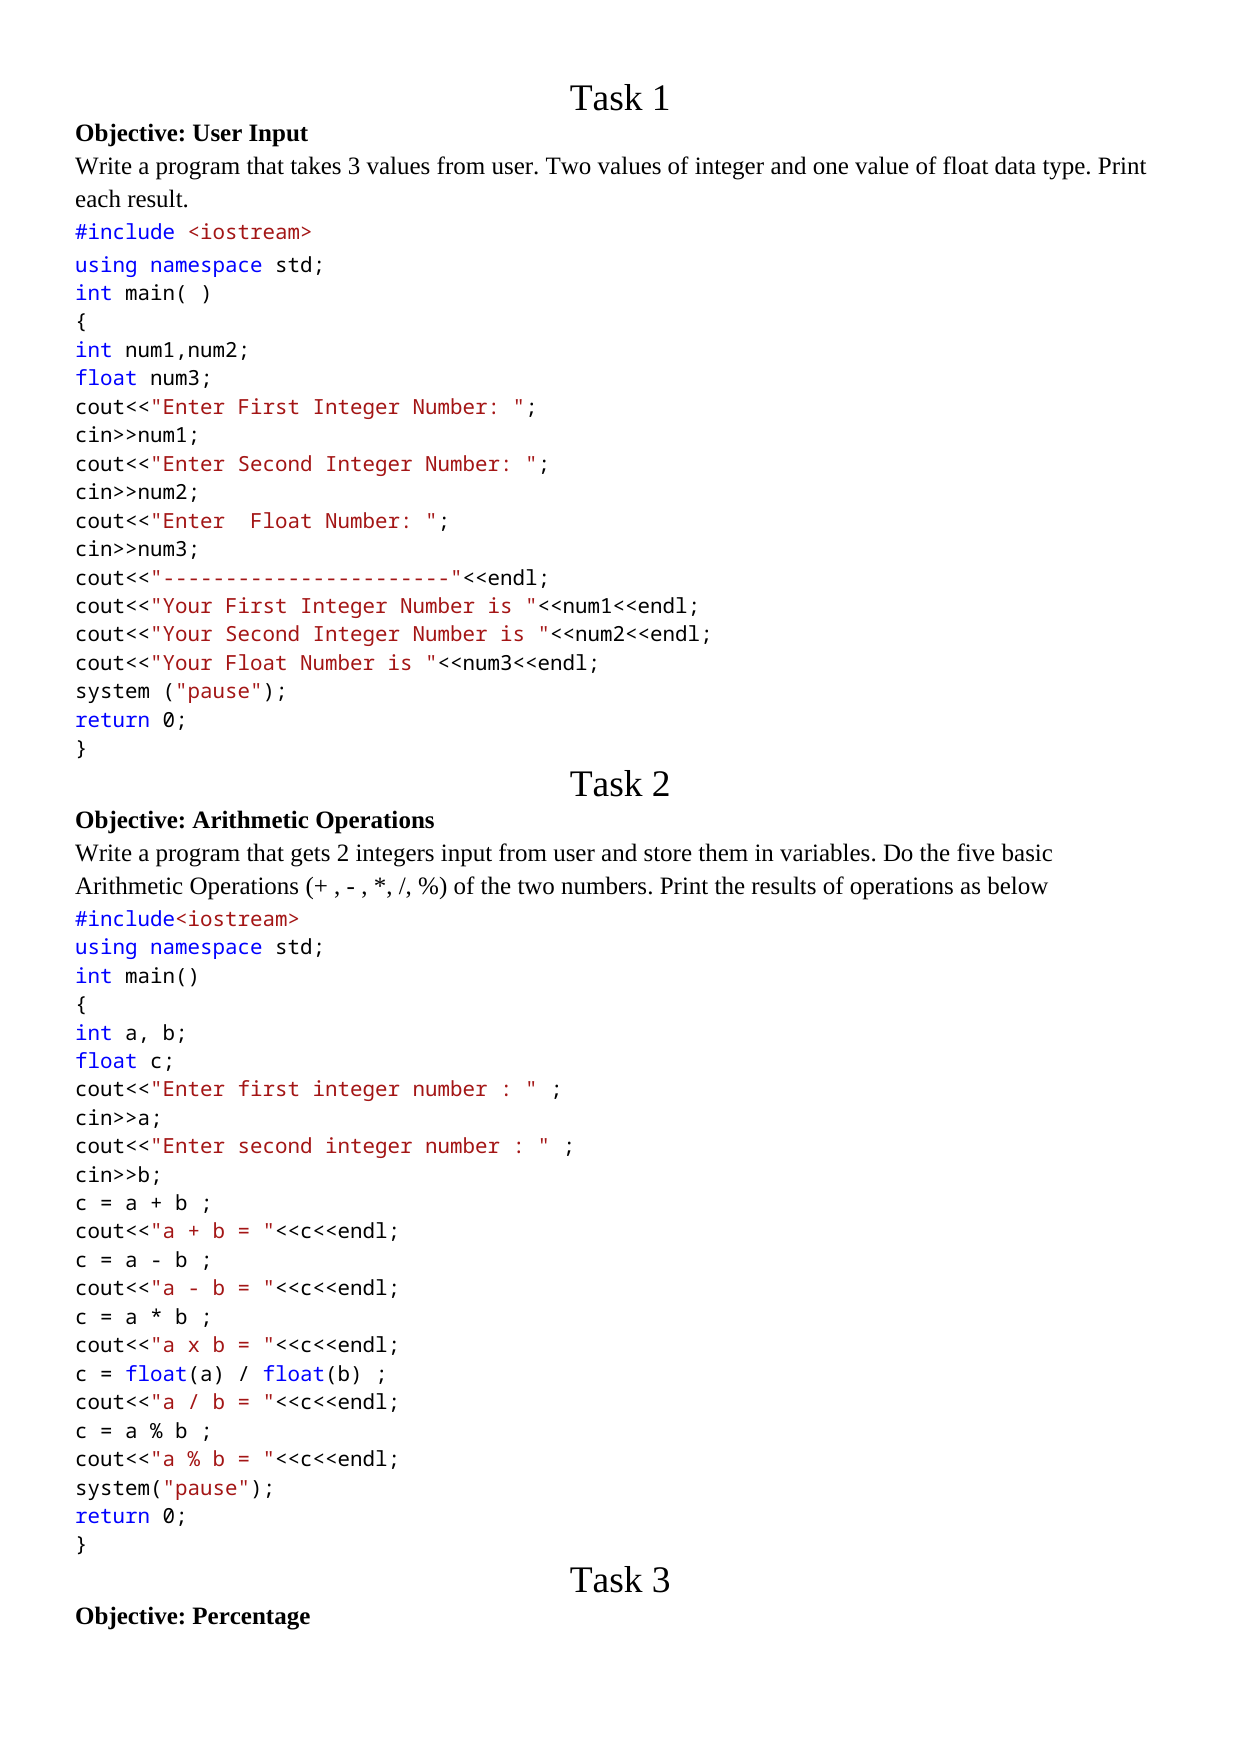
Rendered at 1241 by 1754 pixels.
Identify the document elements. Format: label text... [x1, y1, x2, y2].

text cin>>num3; [75, 534, 1165, 563]
text cout<<"a x b = "<<c<<endl; [75, 1330, 1165, 1359]
text cout<<"Enter Second Integer Number: "; [75, 449, 1165, 477]
text return 0; [75, 705, 1165, 733]
text cout<<"Enter first integer number : " ; [75, 1074, 1165, 1103]
text return 0; [75, 1501, 1165, 1529]
text Objective: Arithmetic Operations [75, 805, 1165, 833]
text cout<<"-----------------------"<<endl; [75, 563, 1165, 591]
text using namespace std; [75, 932, 1165, 961]
text Write a program that gets 2 integers input from user and store them in variables. Do the five basic Arithmetic Operations (+ , - , *, /, %) of the two numbers. Print the results of operations as below [75, 838, 1165, 899]
text #include <iostream> [75, 217, 1165, 246]
text float c; [75, 1046, 1165, 1074]
text cout<<"Your Float Number is "<<num3<<endl; [75, 648, 1165, 676]
text Objective: User Input [75, 118, 1165, 147]
text c = a % b ; [75, 1416, 1165, 1444]
text cin>>num1; [75, 420, 1165, 449]
text #include<iostream> [75, 904, 1165, 932]
text cout<<"Enter second integer number : " ; [75, 1131, 1165, 1160]
text cout<<"Enter First Integer Number: "; [75, 392, 1165, 420]
text cin>>num2; [75, 477, 1165, 506]
text c = a * b ; [75, 1302, 1165, 1330]
text int a, b; [75, 1018, 1165, 1046]
text cout<<"a + b = "<<c<<endl; [75, 1217, 1165, 1245]
text cout<<"a % b = "<<c<<endl; [75, 1444, 1165, 1473]
text int num1,num2; [75, 335, 1165, 363]
text c = a + b ; [75, 1188, 1165, 1217]
text cout<<"Your First Integer Number is "<<num1<<endl; [75, 591, 1165, 619]
text { [75, 307, 1165, 335]
text int main( ) [75, 278, 1165, 307]
text float num3; [75, 363, 1165, 392]
text Task 2 [75, 762, 1165, 805]
text Write a program that takes 3 values from user. Two values of integer and one value of float data type. Print each result. [75, 151, 1165, 213]
text cin>>a; [75, 1103, 1165, 1131]
text } [75, 733, 1165, 762]
text cout<<"Enter Float Number: "; [75, 506, 1165, 534]
text system("pause"); [75, 1473, 1165, 1501]
text Task 3 [75, 1558, 1165, 1601]
text system ("pause"); [75, 676, 1165, 705]
text using namespace std; [75, 250, 1165, 278]
text Objective: Percentage [75, 1601, 1165, 1630]
text cout<<"Your Second Integer Number is "<<num2<<endl; [75, 619, 1165, 648]
text Task 1 [75, 75, 1165, 118]
text cout<<"a - b = "<<c<<endl; [75, 1273, 1165, 1302]
text } [75, 1529, 1165, 1558]
text c = float(a) / float(b) ; [75, 1359, 1165, 1387]
text int main() [75, 961, 1165, 989]
text cin>>b; [75, 1160, 1165, 1188]
text cout<<"a / b = "<<c<<endl; [75, 1387, 1165, 1416]
text { [75, 989, 1165, 1018]
text c = a - b ; [75, 1245, 1165, 1273]
